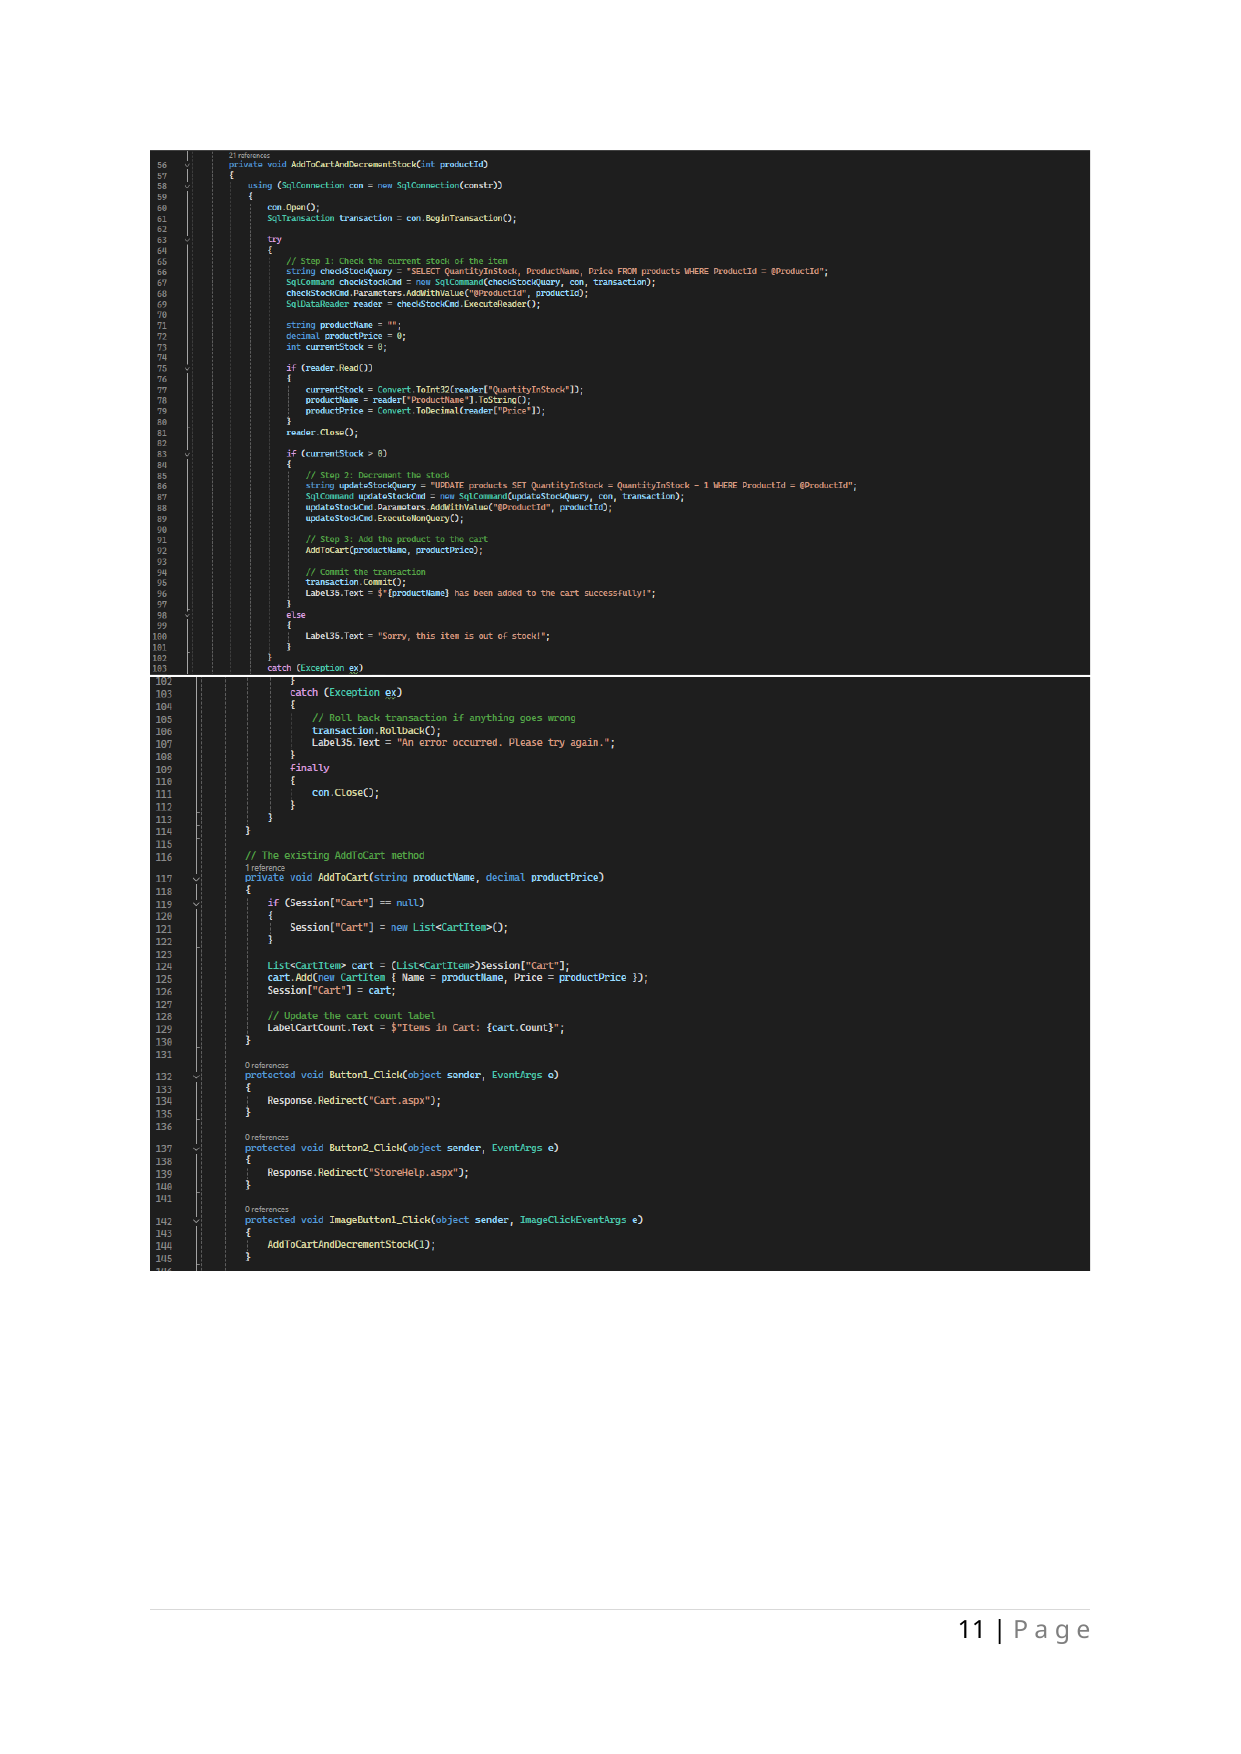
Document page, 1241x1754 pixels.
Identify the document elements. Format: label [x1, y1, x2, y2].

picture [150, 677, 1091, 1271]
picture [150, 150, 1091, 675]
